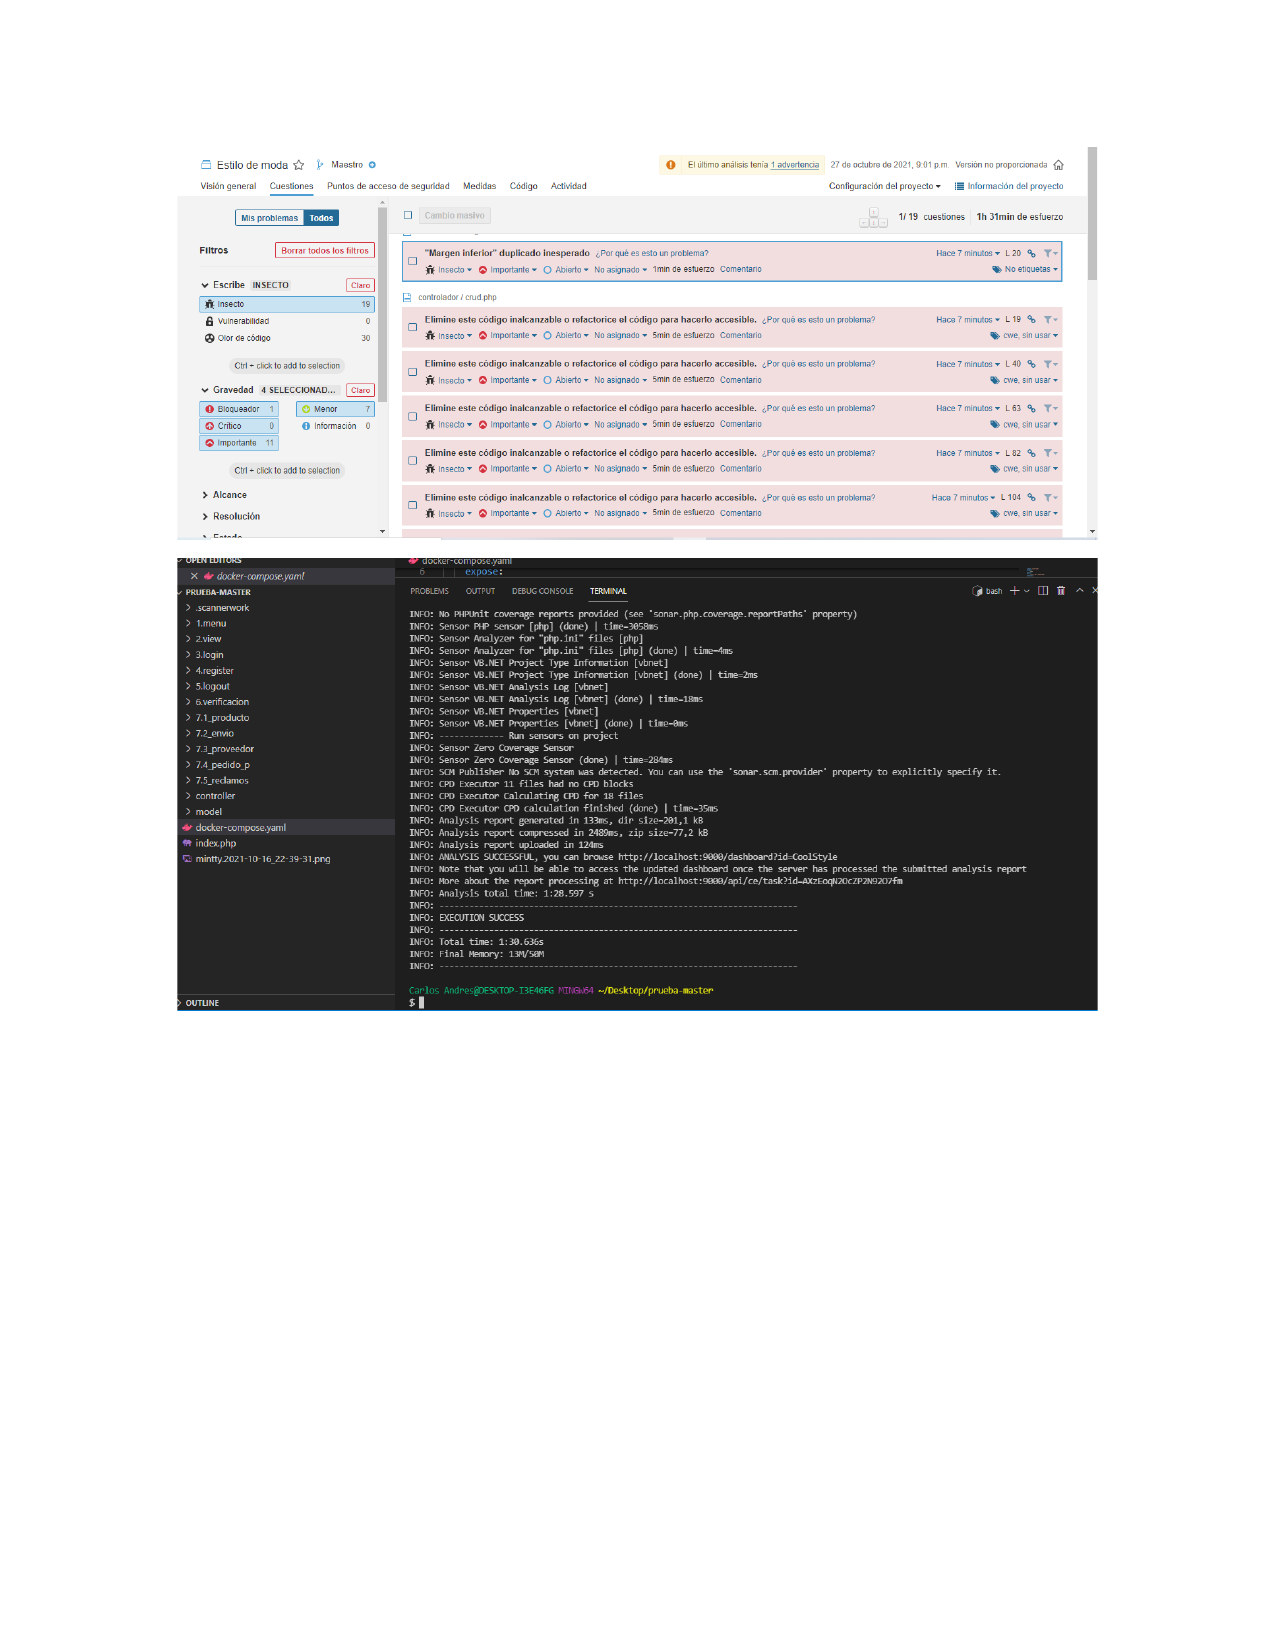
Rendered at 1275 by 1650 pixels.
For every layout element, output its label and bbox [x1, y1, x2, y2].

picture [177, 558, 1098, 1011]
picture [177, 147, 1098, 540]
